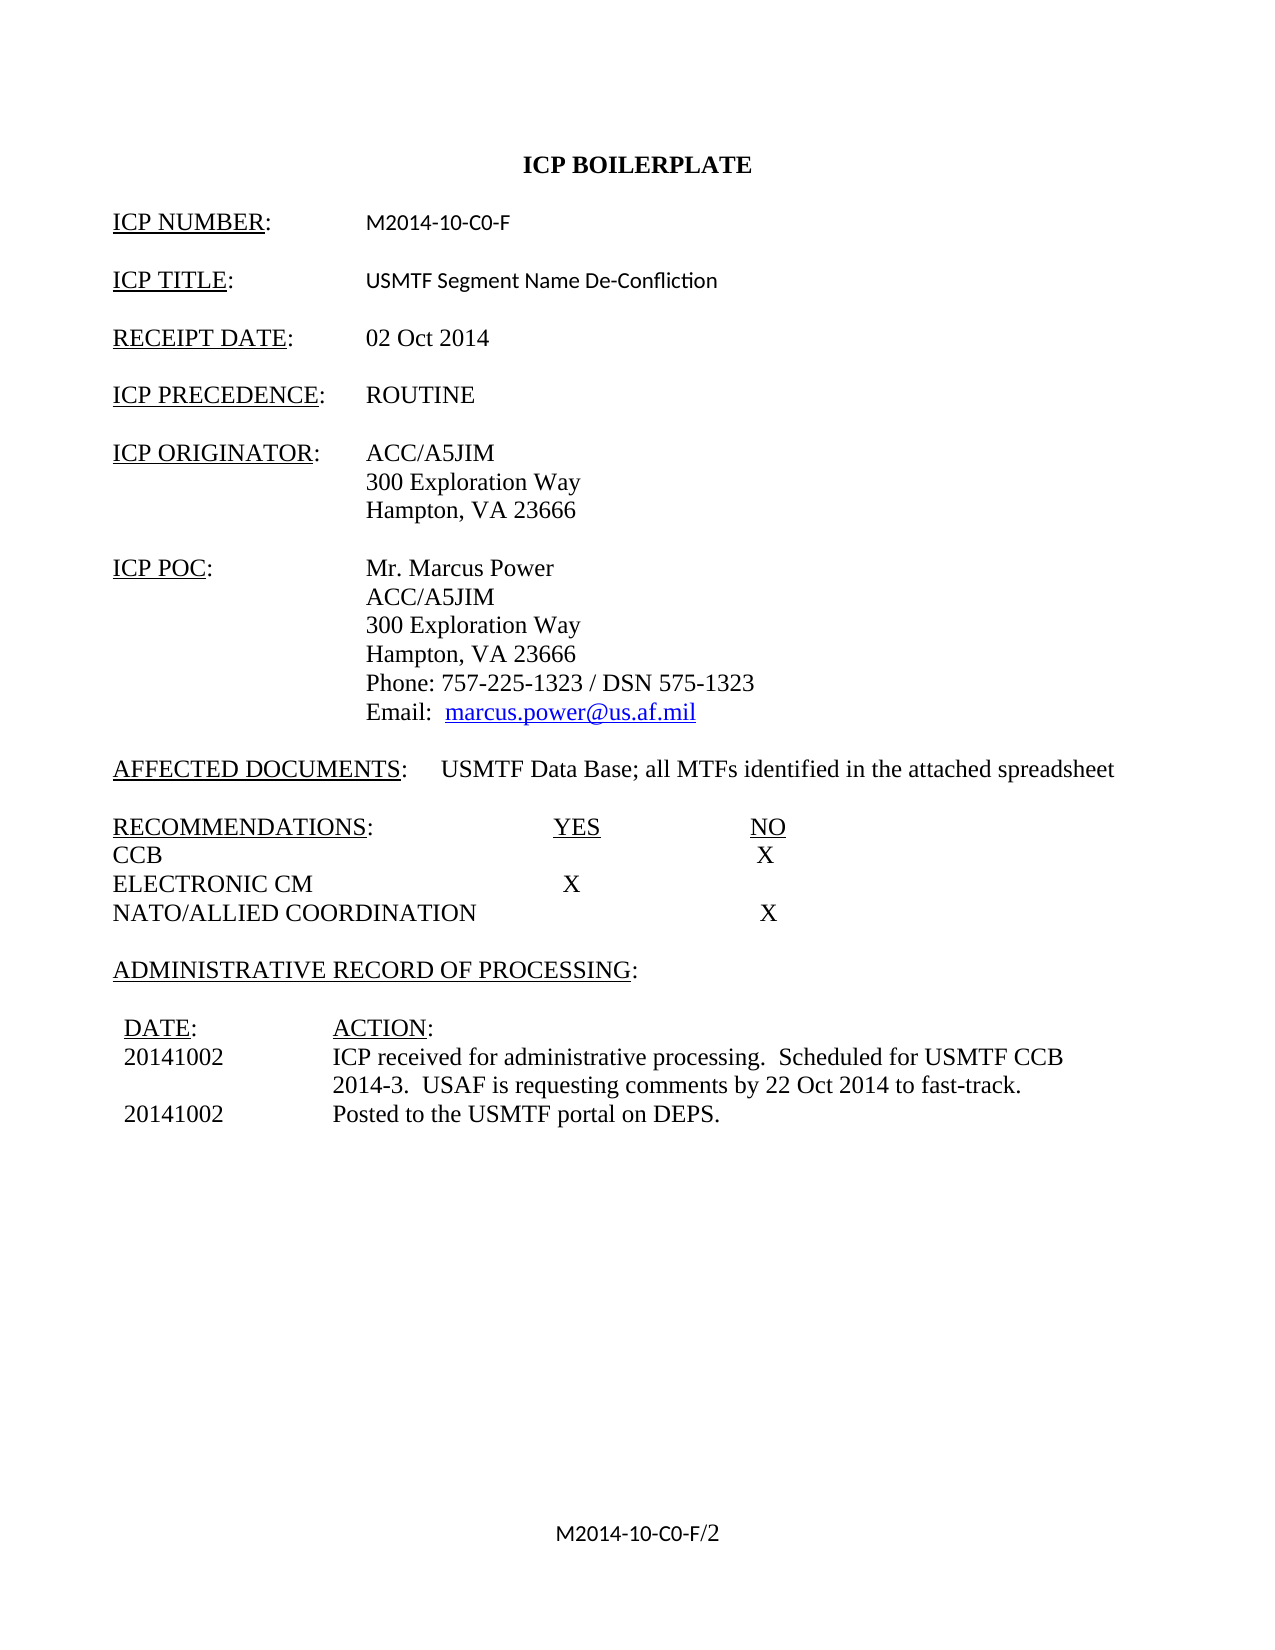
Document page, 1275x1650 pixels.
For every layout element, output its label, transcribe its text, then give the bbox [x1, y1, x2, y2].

text ICP TITLE: [112, 265, 1125, 294]
text ELECTRONIC CM X [112, 869, 1125, 898]
text ACC/A5JIM [150, 582, 1125, 611]
text 300 Exploration Way [150, 611, 1125, 639]
text 300 Exploration Way [150, 467, 1125, 496]
text NATO/ALLIED COORDINATION X [112, 898, 1125, 927]
text ICP POC: Mr. Marcus Power [112, 553, 1125, 582]
table_cell Posted to the USMTF portal on DEPS. [321, 1099, 1110, 1128]
table_header ACTION: [321, 1013, 1110, 1042]
text RECOMMENDATIONS: YES NO [112, 812, 1125, 841]
table_cell 20141002 [113, 1099, 321, 1128]
text ICP BOILERPLATE [150, 150, 1125, 179]
text ICP PRECEDENCE: ROUTINE [112, 381, 1125, 409]
text Hampton, VA 23666 [150, 496, 1125, 524]
text AFFECTED DOCUMENTS: USMTF Data Base; all MTFs identified in the attached spreadsheet [112, 754, 1125, 783]
text ADMINISTRATIVE RECORD OF PROCESSING: [112, 956, 1125, 984]
text Email: marcus.power@us.af.mil [150, 697, 1125, 726]
text ICP NUMBER: [112, 207, 1125, 237]
table_cell 20141002 [113, 1042, 321, 1099]
table_header DATE: [113, 1013, 321, 1042]
text Hampton, VA 23666 [150, 639, 1125, 668]
text Phone: 757-225-1323 / DSN 575-1323 [150, 668, 1125, 697]
table_cell ICP received for administrative processing. Scheduled for USMTF CCB 2014-3. USAF is requesting comments by 22 Oct 2014 to fast-track. [321, 1042, 1110, 1099]
text CCB X [112, 841, 1125, 869]
text ICP ORIGINATOR: ACC/A5JIM [112, 438, 1125, 467]
text RECEIPT DATE: 02 Oct 2014 [112, 323, 1125, 352]
